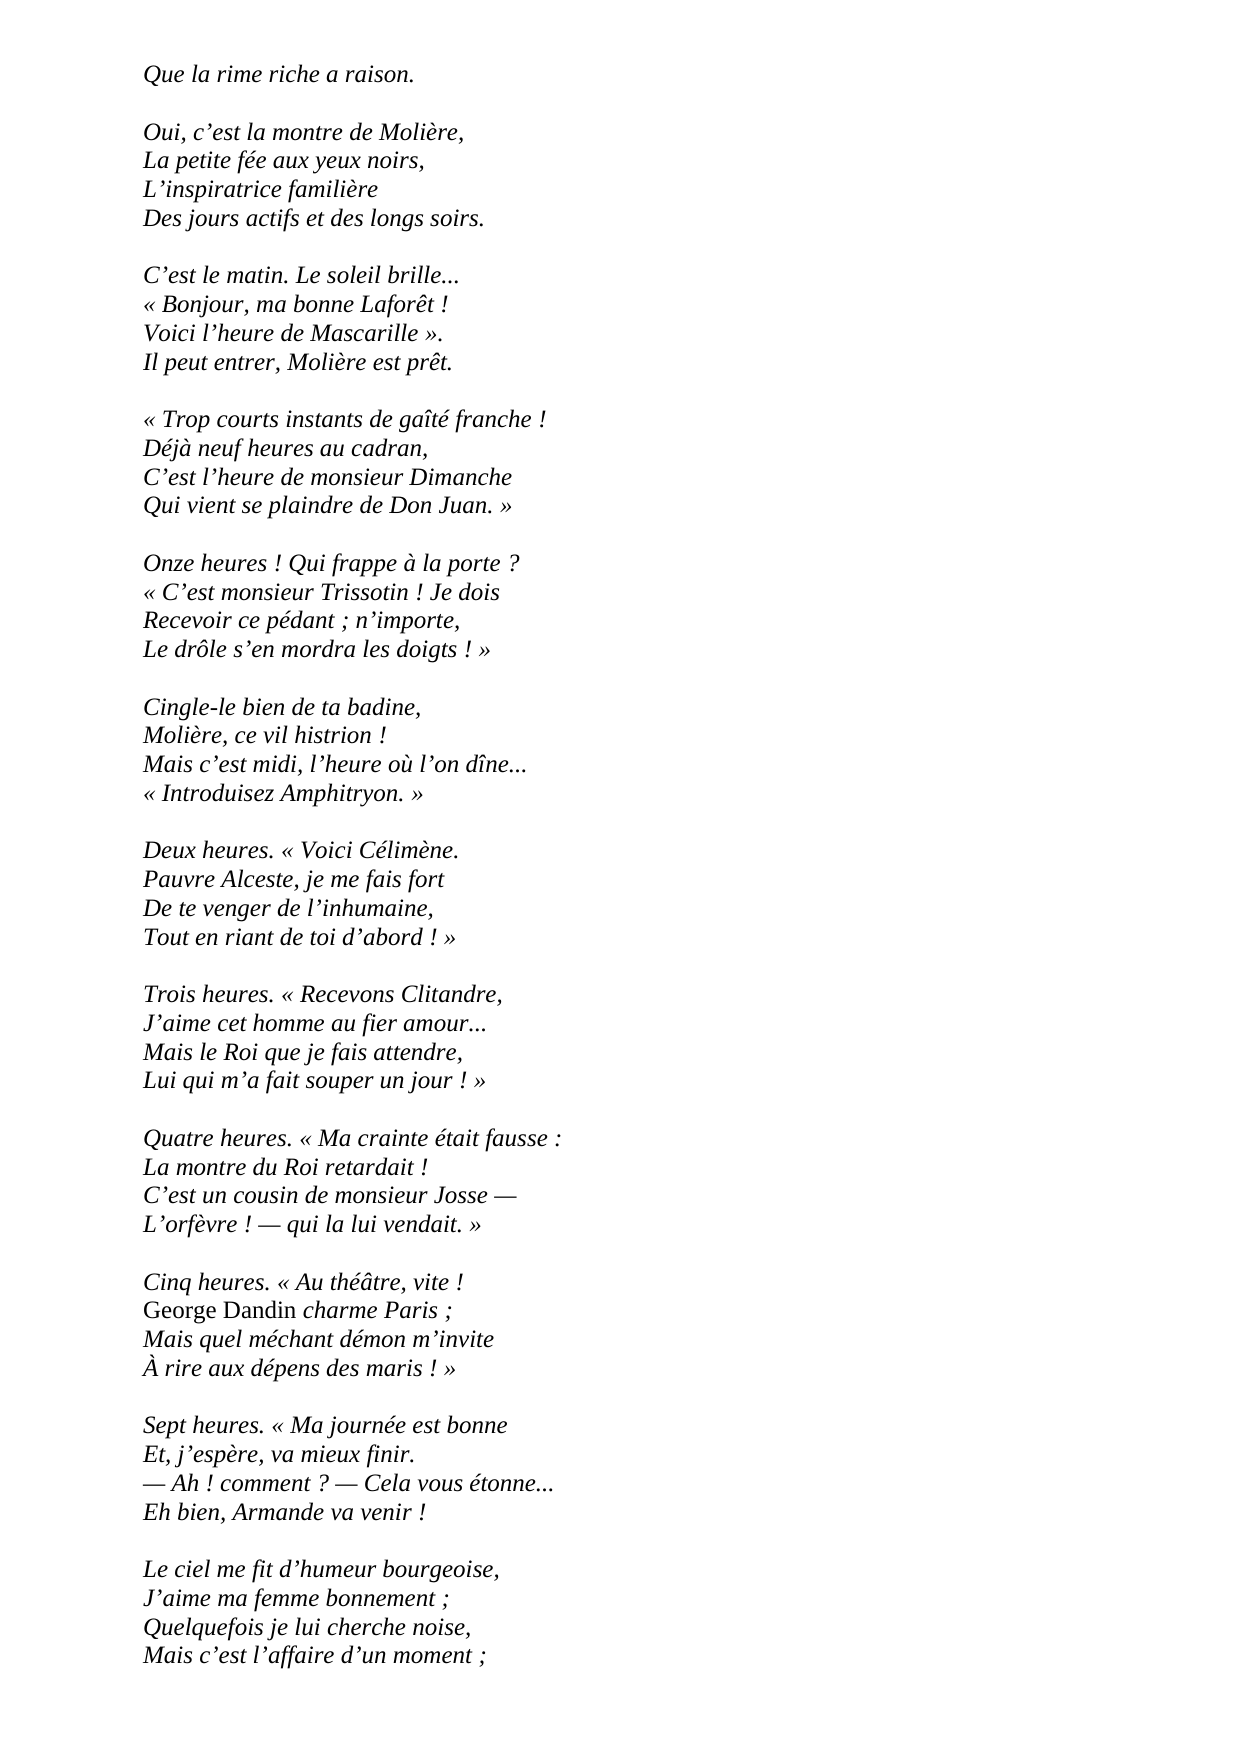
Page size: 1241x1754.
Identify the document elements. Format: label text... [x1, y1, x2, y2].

text Cingle-le bien de ta badine, [143, 692, 1181, 720]
text Et, j’espère, va mieux finir. [143, 1439, 1181, 1468]
text De te venger de l’inhumaine, [143, 893, 1181, 922]
text Onze heures ! Qui frappe à la porte ? [143, 548, 1181, 577]
text Qui vient se plaindre de Don Juan. » [143, 490, 1181, 519]
text Que la rime riche a raison. [143, 59, 1181, 88]
text J’aime ma femme bonnement ; [143, 1583, 1181, 1612]
text J’aime cet homme au fier amour... [143, 1008, 1181, 1037]
text Le ciel me fit d’humeur bourgeoise, [143, 1554, 1181, 1583]
text « Bonjour, ma bonne Laforêt ! [143, 289, 1181, 318]
text Mais c’est midi, l’heure où l’on dîne... [143, 749, 1181, 778]
text Mais le Roi que je fais attendre, [143, 1037, 1181, 1065]
text Mais quel méchant démon m’invite [143, 1324, 1181, 1353]
text La montre du Roi retardait ! [143, 1152, 1181, 1180]
text Molière, ce vil histrion ! [143, 720, 1181, 749]
text La petite fée aux yeux noirs, [143, 145, 1181, 174]
text Voici l’heure de Mascarille ». [143, 318, 1181, 347]
text Mais c’est l’affaire d’un moment ; [143, 1640, 1181, 1669]
text Eh bien, Armande va venir ! [143, 1497, 1181, 1525]
text Trois heures. « Recevons Clitandre, [143, 979, 1181, 1008]
text Tout en riant de toi d’abord ! » [143, 922, 1181, 950]
text Déjà neuf heures au cadran, [143, 433, 1181, 462]
text « C’est monsieur Trissotin ! Je dois [143, 577, 1181, 605]
text Quelquefois je lui cherche noise, [143, 1612, 1181, 1640]
text Des jours actifs et des longs soirs. [143, 203, 1181, 232]
text « Trop courts instants de gaîté franche ! [143, 404, 1181, 433]
text Lui qui m’a fait souper un jour ! » [143, 1065, 1181, 1094]
text Le drôle s’en mordra les doigts ! » [143, 634, 1181, 663]
text L’inspiratrice familière [143, 174, 1181, 203]
text Pauvre Alceste, je me fais fort [143, 864, 1181, 893]
text George Dandin charme Paris ; [143, 1295, 1181, 1324]
text Deux heures. « Voici Célimène. [143, 835, 1181, 864]
text Quatre heures. « Ma crainte était fausse : [143, 1123, 1181, 1152]
text Cinq heures. « Au théâtre, vite ! [143, 1267, 1181, 1295]
text Recevoir ce pédant ; n’importe, [143, 605, 1181, 634]
text À rire aux dépens des maris ! » [143, 1353, 1181, 1382]
text C’est un cousin de monsieur Josse — [143, 1180, 1181, 1209]
text L’orfèvre ! — qui la lui vendait. » [143, 1209, 1181, 1238]
text C’est l’heure de monsieur Dimanche [143, 462, 1181, 490]
text — Ah ! comment ? — Cela vous étonne... [143, 1468, 1181, 1497]
text « Introduisez Amphitryon. » [143, 778, 1181, 807]
text Sept heures. « Ma journée est bonne [143, 1410, 1181, 1439]
text Oui, c’est la montre de Molière, [143, 117, 1181, 145]
text Il peut entrer, Molière est prêt. [143, 347, 1181, 375]
text C’est le matin. Le soleil brille... [143, 260, 1181, 289]
